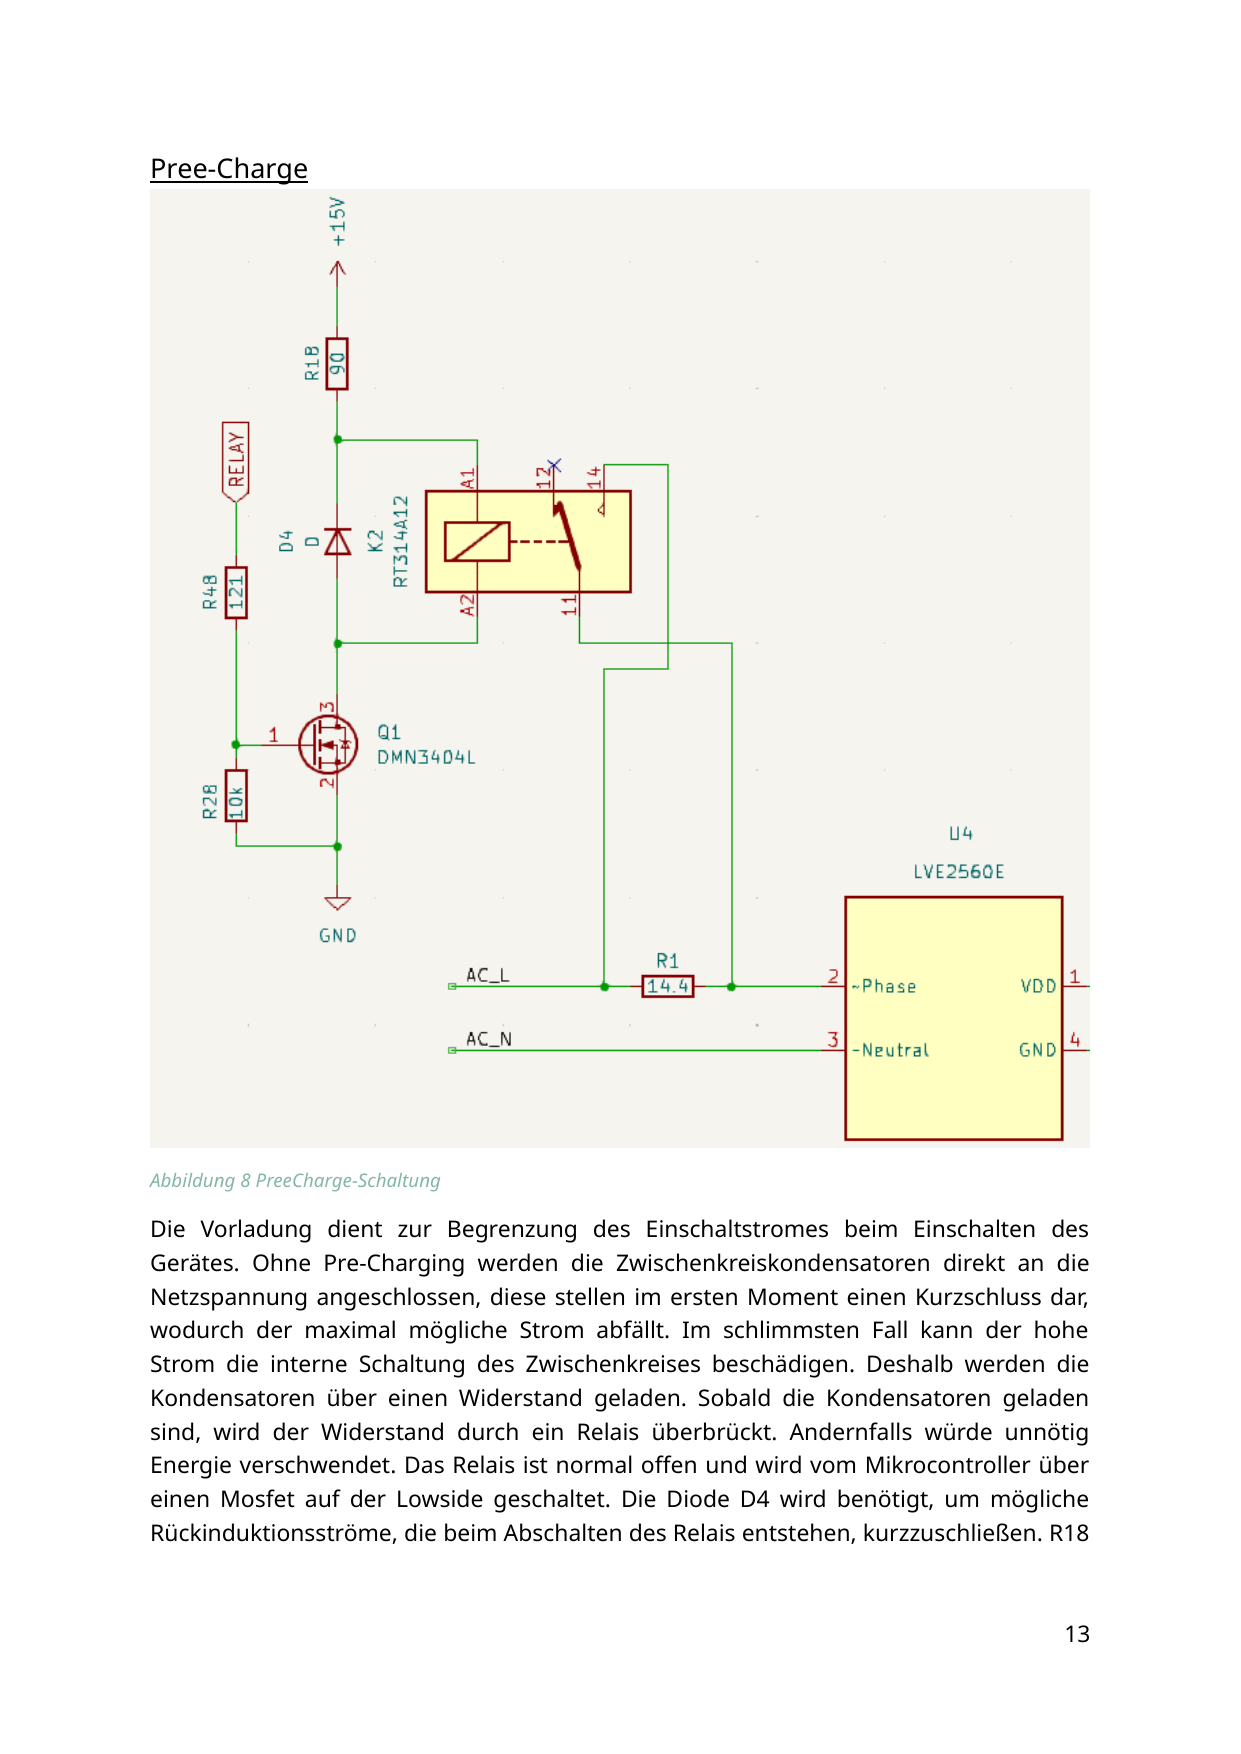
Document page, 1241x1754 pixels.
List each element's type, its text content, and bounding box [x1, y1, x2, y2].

text Abbildung 8 PreeCharge-Schaltung [150, 1167, 1090, 1192]
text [150, 1213, 1090, 1548]
picture [150, 189, 1091, 1148]
text Pree-Charge [150, 150, 1090, 187]
